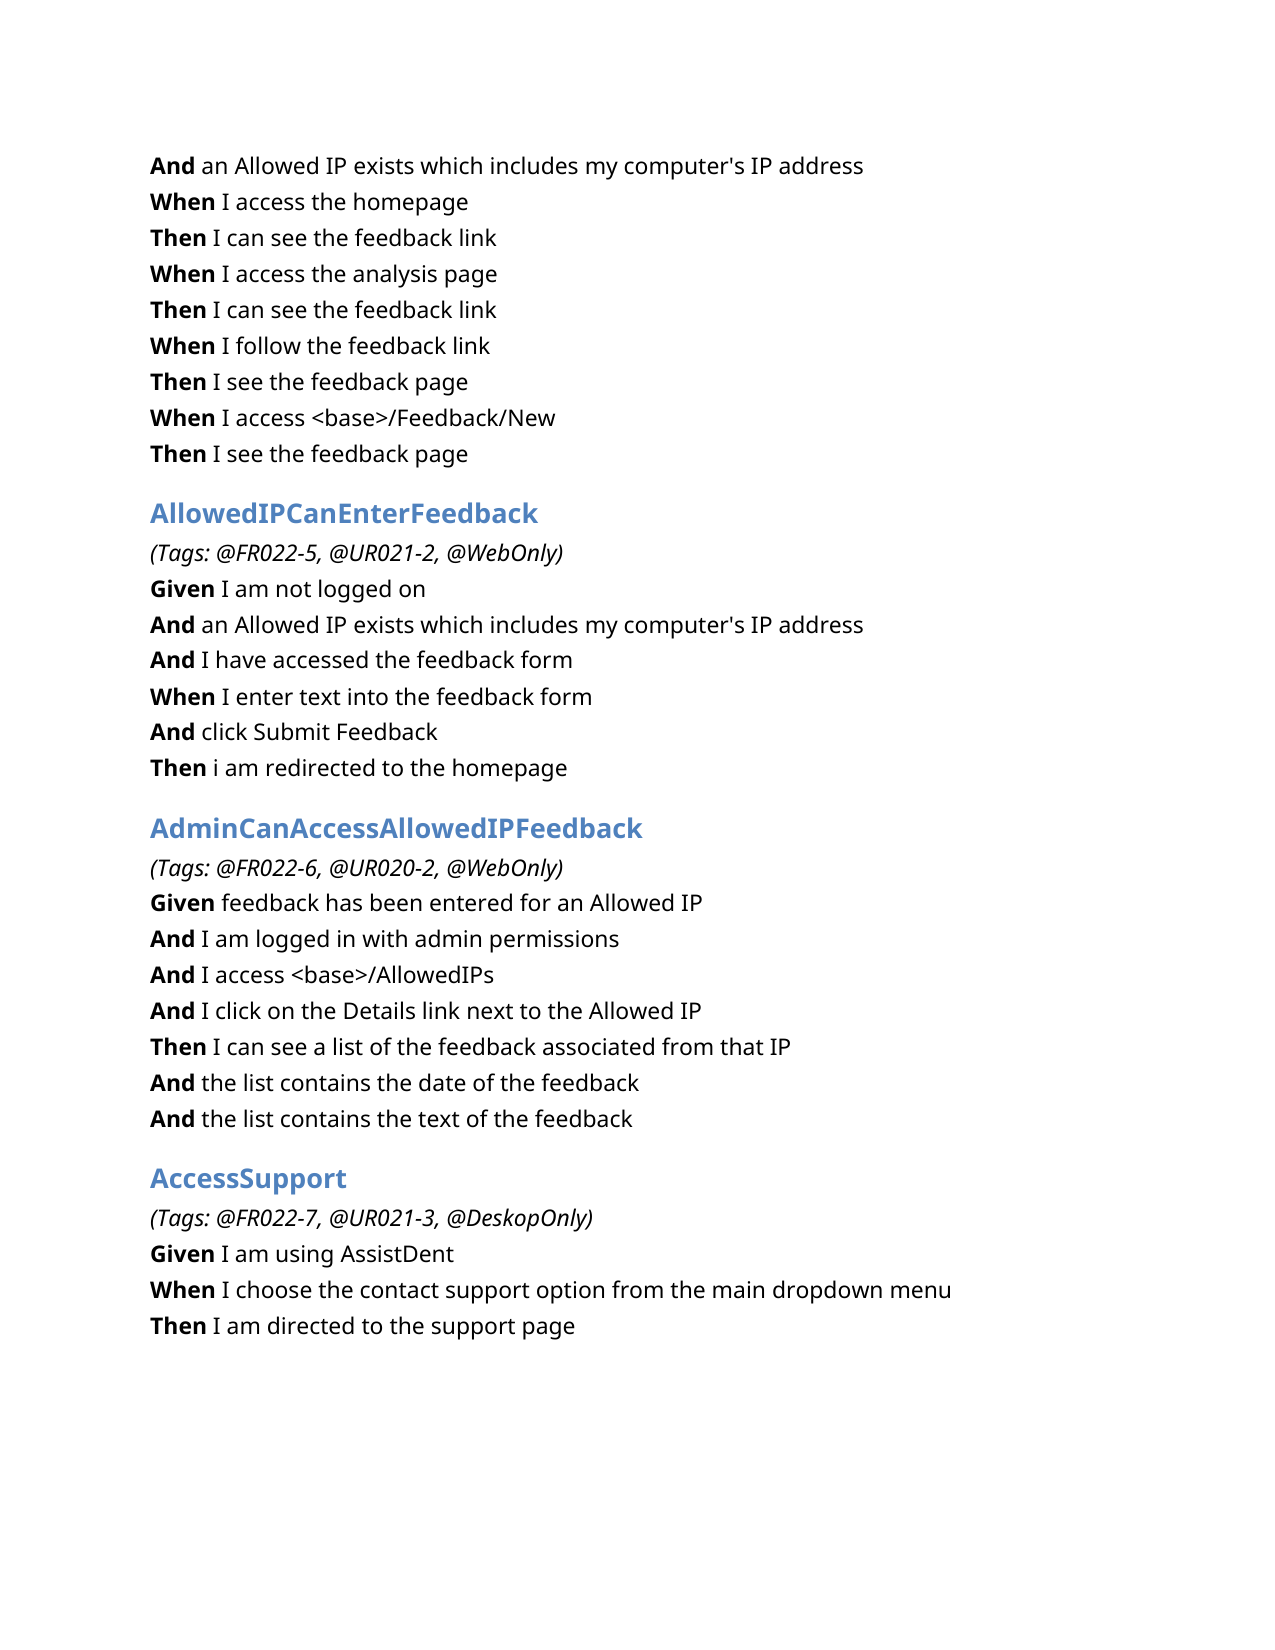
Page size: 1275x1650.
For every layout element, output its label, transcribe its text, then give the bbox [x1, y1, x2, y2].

text Given I am using AssistDent [150, 1238, 1125, 1269]
text When I enter text into the feedback form [150, 680, 1125, 712]
subtitle AllowedIPCanEnterFeedback [150, 494, 1125, 531]
text (Tags: @FR022-5, @UR021-2, @WebOnly) [150, 537, 1125, 568]
text Then I see the feedback page [150, 437, 1125, 469]
subtitle AdminCanAccessAllowedIPFeedback [150, 809, 1125, 846]
text When I choose the contact support option from the main dropdown menu [150, 1274, 1125, 1305]
text Then i am redirected to the homepage [150, 752, 1125, 783]
text And an Allowed IP exists which includes my computer's IP address [150, 608, 1125, 640]
text When I access the analysis page [150, 258, 1125, 289]
text And I am logged in with admin permissions [150, 923, 1125, 954]
text And I access <base>/AllowedIPs [150, 959, 1125, 991]
text Then I can see a list of the feedback associated from that IP [150, 1031, 1125, 1062]
text When I follow the feedback link [150, 330, 1125, 361]
text And click Submit Feedback [150, 716, 1125, 748]
text Given feedback has been entered for an Allowed IP [150, 887, 1125, 919]
text (Tags: @FR022-6, @UR020-2, @WebOnly) [150, 851, 1125, 883]
text And I click on the Details link next to the Allowed IP [150, 995, 1125, 1026]
text Then I am directed to the support page [150, 1310, 1125, 1341]
text And I have accessed the feedback form [150, 644, 1125, 676]
text Then I can see the feedback link [150, 222, 1125, 253]
text (Tags: @FR022-7, @UR021-3, @DeskopOnly) [150, 1202, 1125, 1233]
text And the list contains the text of the feedback [150, 1103, 1125, 1134]
text Given I am not logged on [150, 573, 1125, 604]
text And an Allowed IP exists which includes my computer's IP address [150, 150, 1125, 181]
text Then I can see the feedback link [150, 294, 1125, 325]
text When I access <base>/Feedback/New [150, 402, 1125, 433]
text Then I see the feedback page [150, 366, 1125, 397]
subtitle AccessSupport [150, 1160, 1125, 1197]
text When I access the homepage [150, 186, 1125, 217]
text And the list contains the date of the feedback [150, 1067, 1125, 1098]
